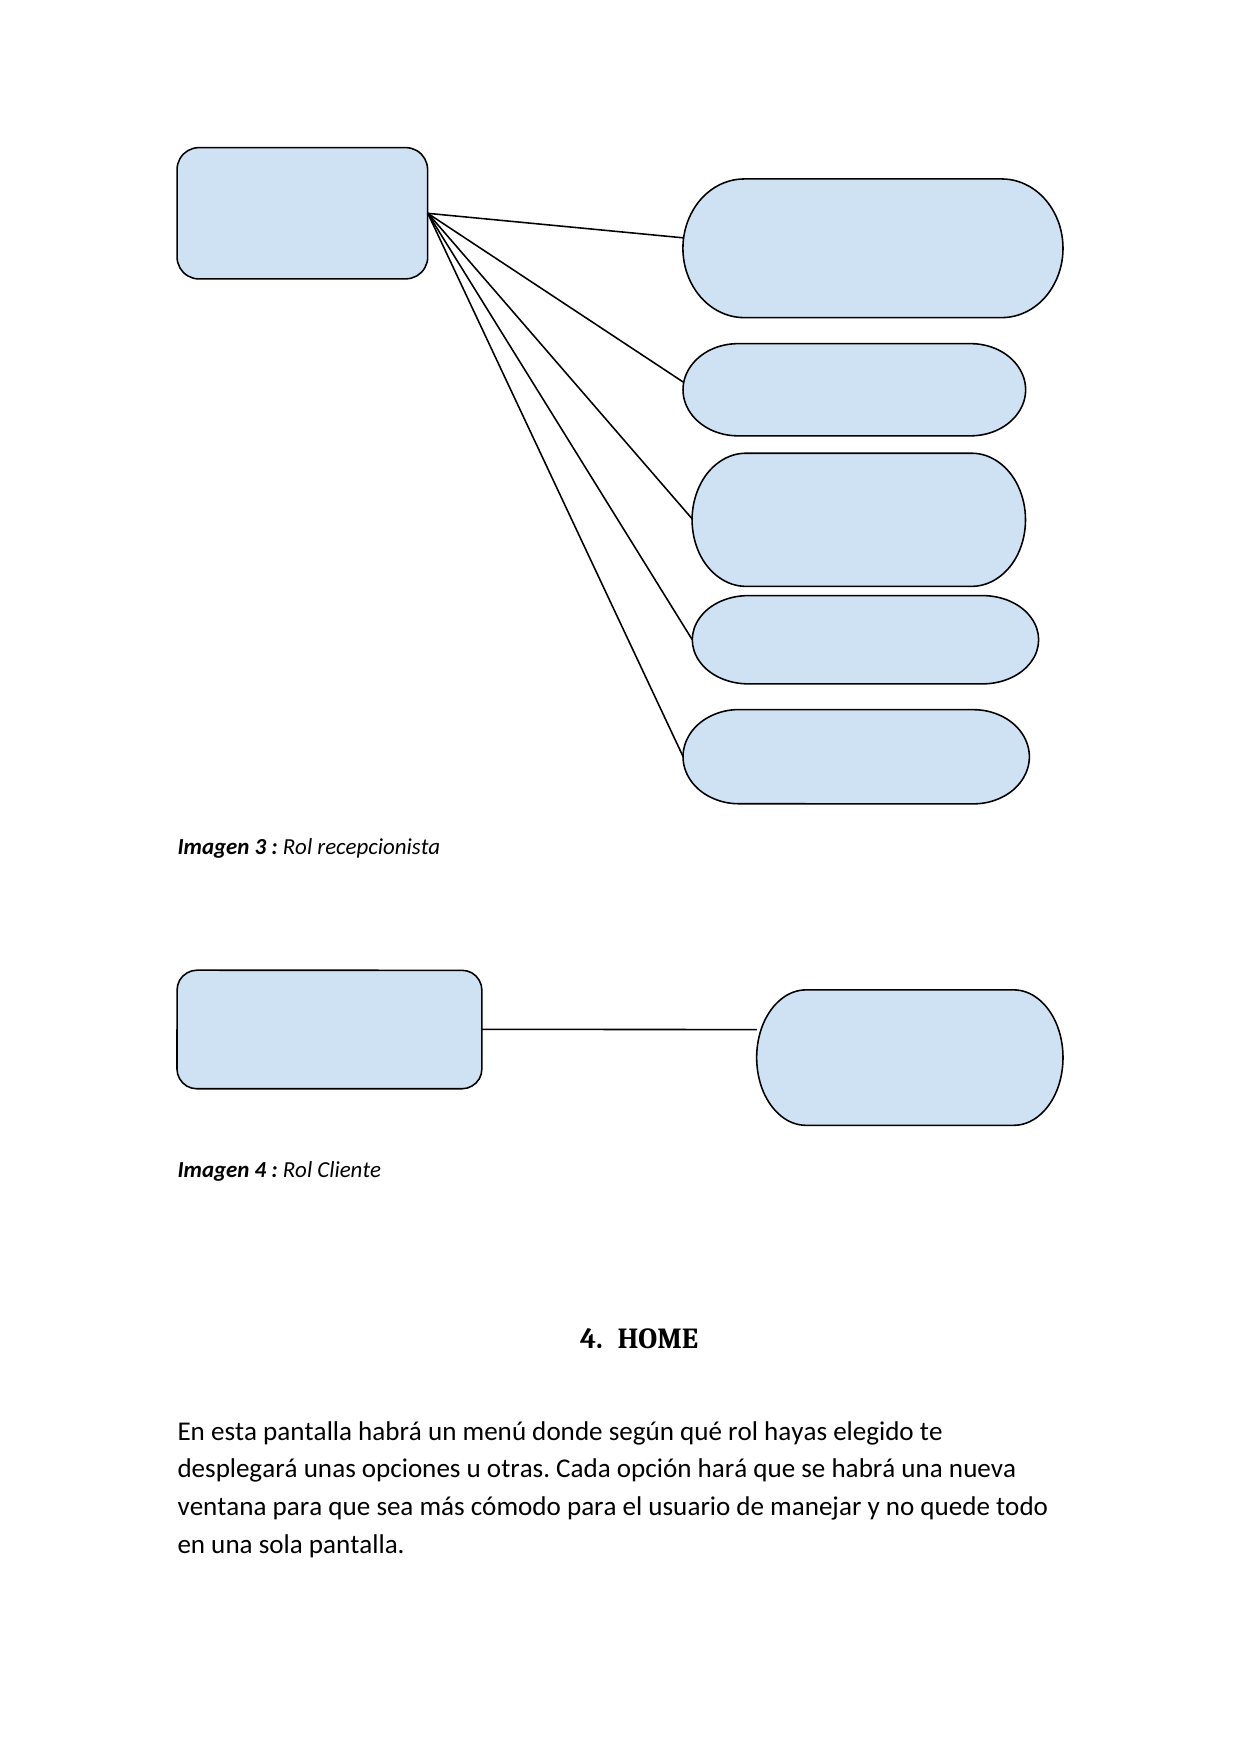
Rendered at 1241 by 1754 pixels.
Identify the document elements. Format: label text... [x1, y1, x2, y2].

text En esta pantalla habrá un menú donde según qué rol hayas elegido te desplegará unas opciones u otras. Cada opción hará que se habrá una nueva ventana para que sea más cómodo para el usuario de manejar y no quede todo en una sola pantalla. [177, 1414, 1063, 1561]
subtitle HOME [215, 1322, 1063, 1356]
subtitle Imagen 4 : Rol Cliente [177, 1155, 1063, 1183]
subtitle Imagen 3 : Rol recepcionista [177, 832, 1063, 860]
